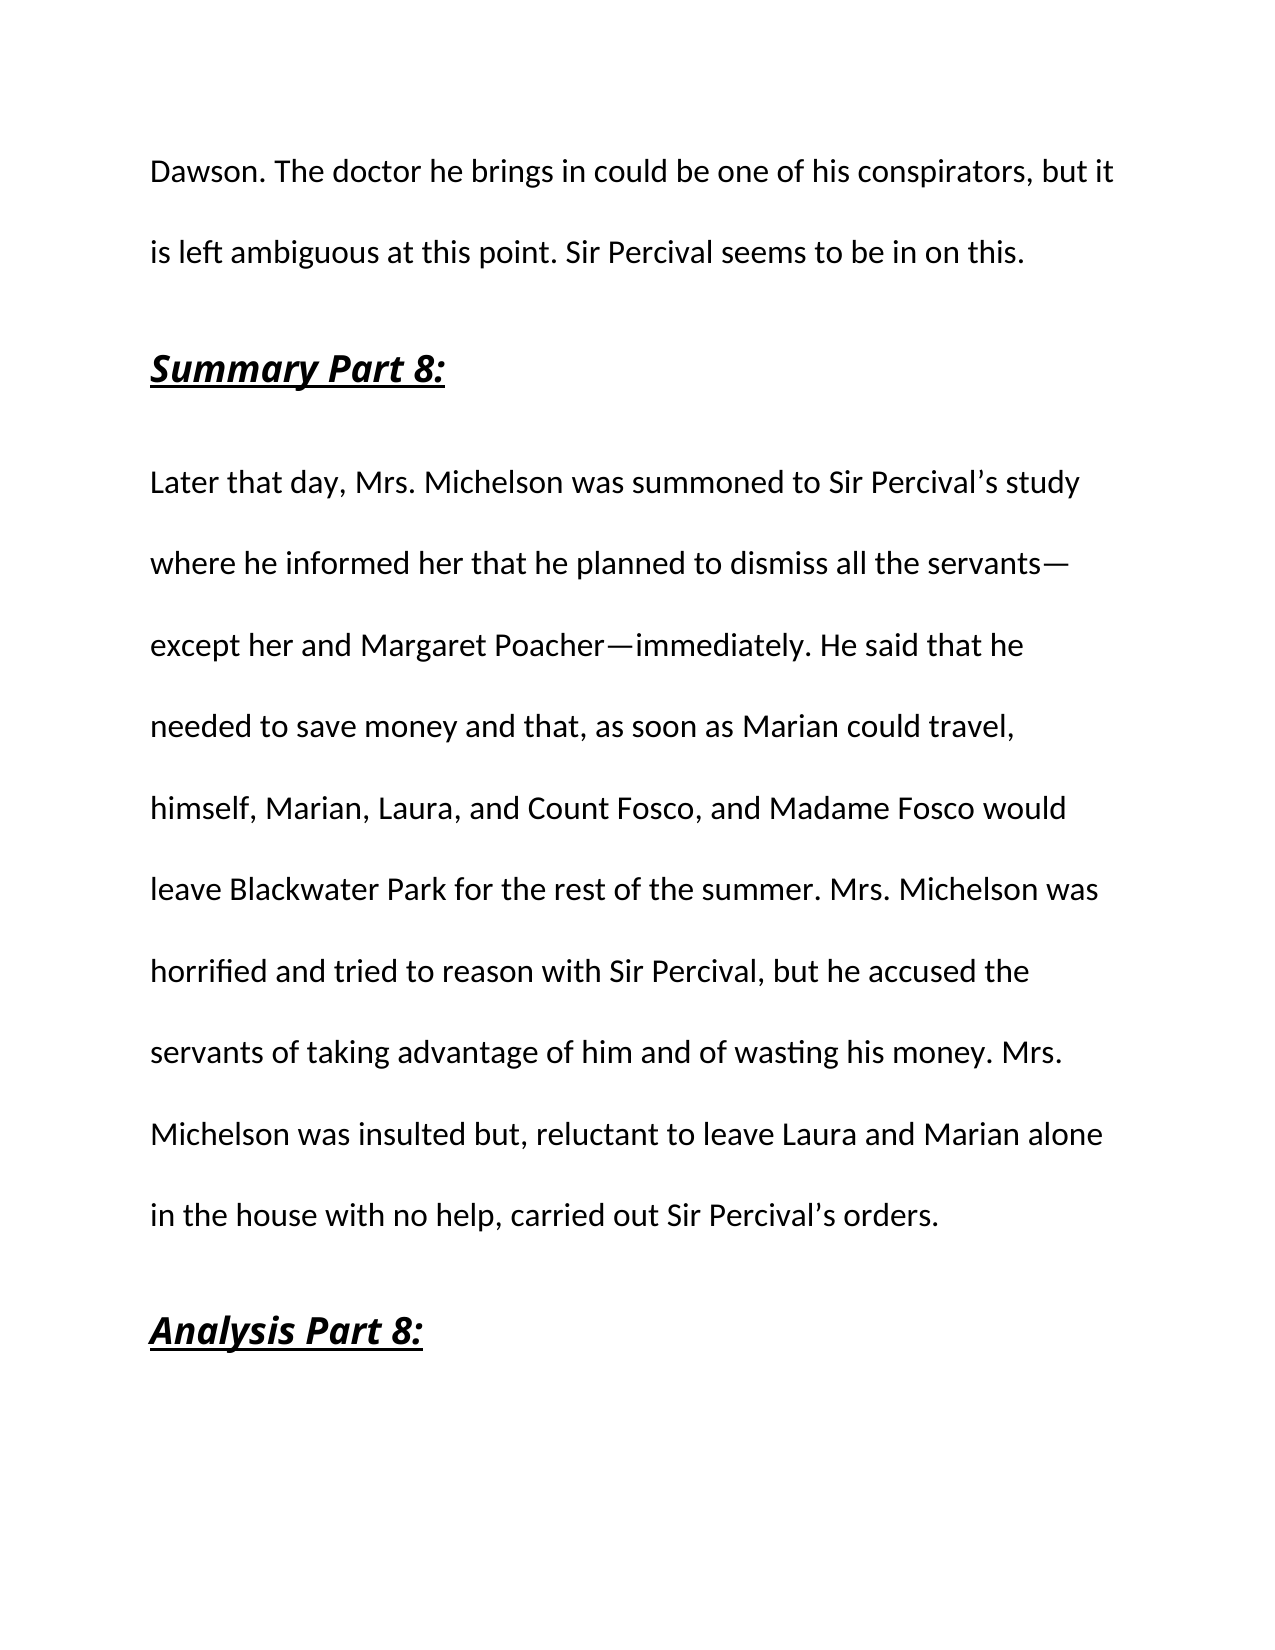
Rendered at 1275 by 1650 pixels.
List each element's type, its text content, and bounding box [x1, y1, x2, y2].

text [150, 150, 1125, 272]
text Later that day, Mrs. Michelson was summoned to Sir Percival’s study where he informed her that he planned to dismiss all the servants—except her and Margaret Poacher—immediately. He said that he needed to save money and that, as soon as Marian could travel, himself, Marian, Laura, and Count Fosco, and Madame Fosco would leave Blackwater Park for the rest of the summer. Mrs. Michelson was horrified and tried to reason with Sir Percival, but he accused the servants of taking advantage of him and of wasting his money. Mrs. Michelson was insulted but, reluctant to leave Laura and Marian alone in the house with no help, carried out Sir Percival’s orders. [150, 461, 1125, 1235]
text Summary Part 8: [150, 342, 1125, 393]
text Analysis Part 8: [150, 1304, 1125, 1356]
